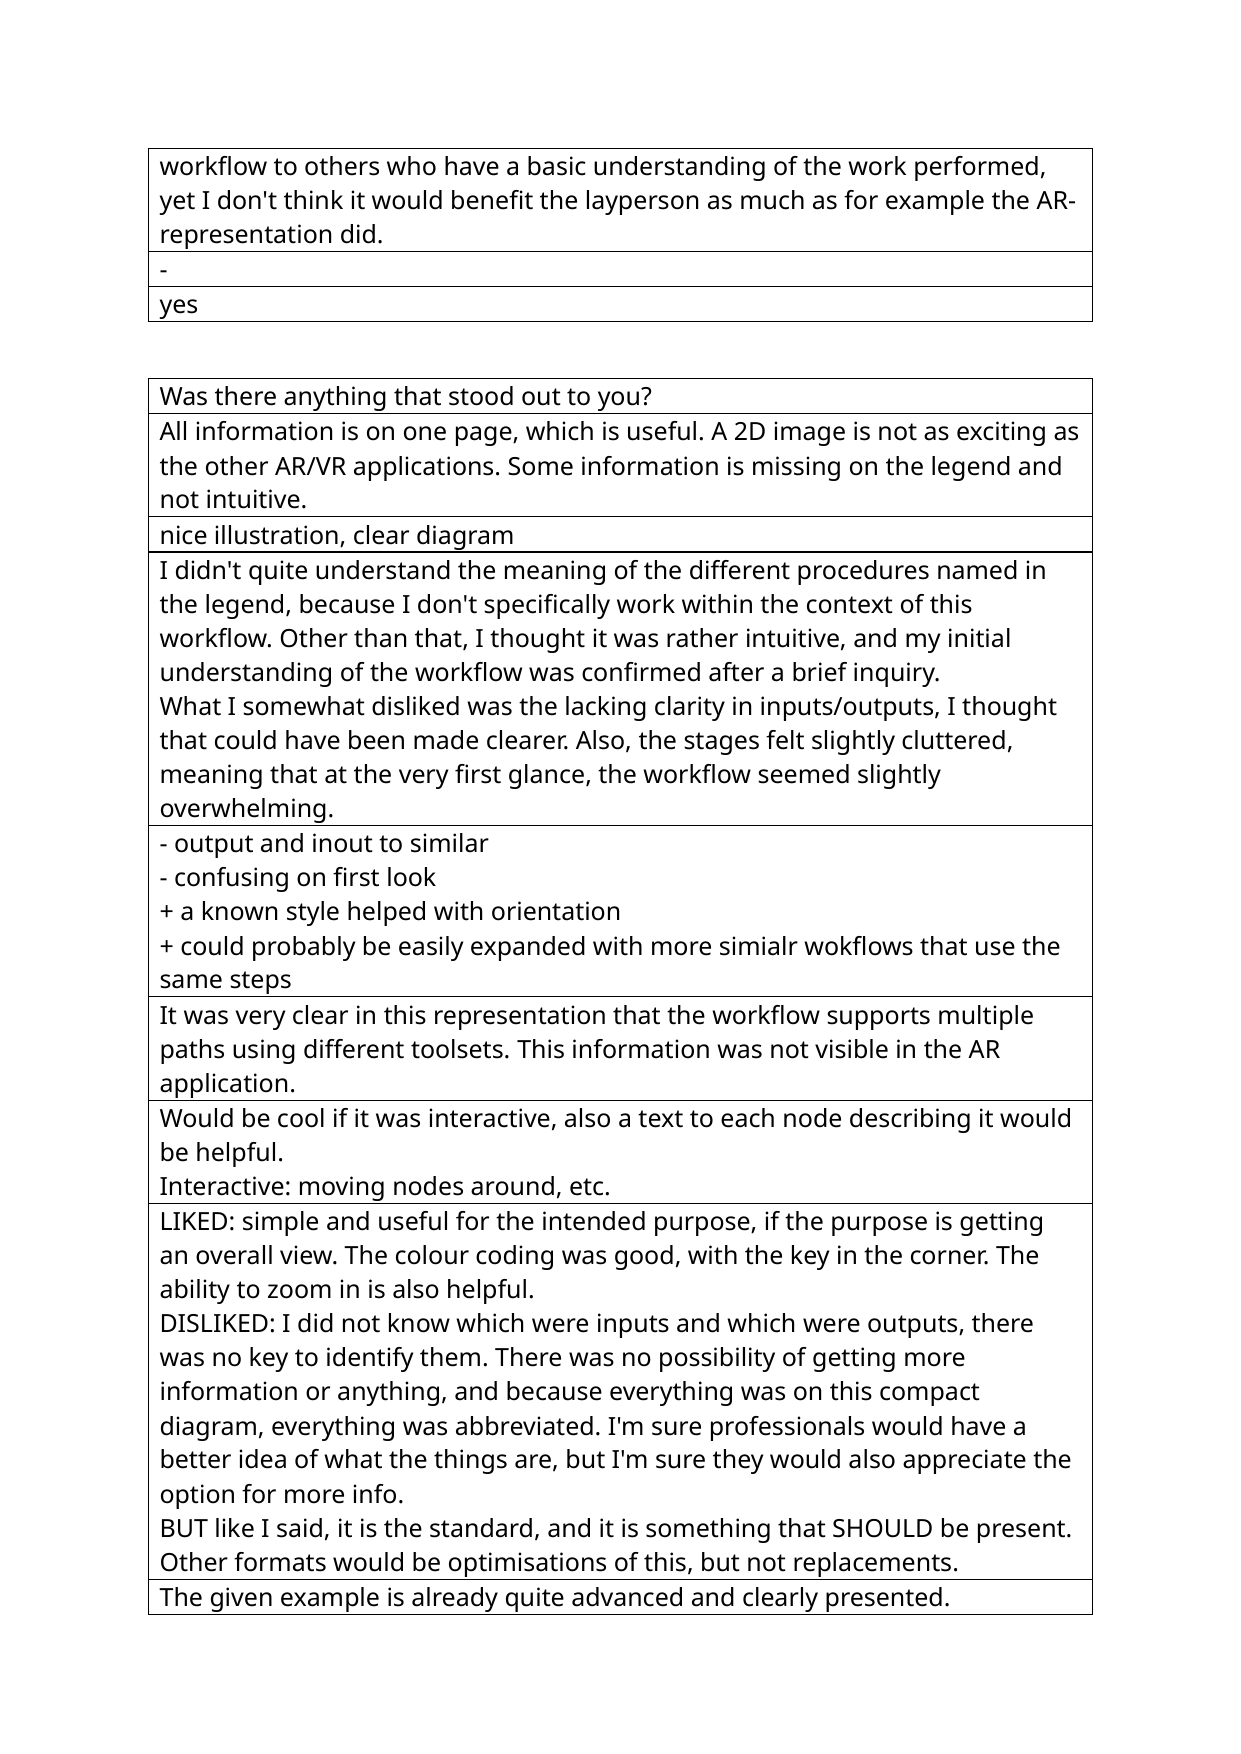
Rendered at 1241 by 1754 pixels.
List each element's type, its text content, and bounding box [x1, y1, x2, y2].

table_cell The given example is already quite advanced and clearly presented. [149, 1580, 1092, 1613]
table_cell - output and inout to similar - confusing on first look + a known style helped with orientation + could probably be easily expanded with more simialr wokflows that use the same steps [149, 826, 1092, 996]
table_cell I didn't quite understand the meaning of the different procedures named in the legend, because I don't specifically work within the context of this workflow. Other than that, I thought it was rather intuitive, and my initial understanding of the workflow was confirmed after a brief inquiry. What I somewhat disliked was the lacking clarity in inputs/outputs, I thought that could have been made clearer. Also, the stages felt slightly cluttered, meaning that at the very first glance, the workflow seemed slightly overwhelming. [149, 553, 1092, 825]
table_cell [149, 149, 1092, 251]
table_cell - [149, 252, 1092, 286]
table_cell Would be cool if it was interactive, also a text to each node describing it would be helpful. Interactive: moving nodes around, etc. [149, 1101, 1092, 1203]
table_cell It was very clear in this representation that the workflow supports multiple paths using different toolsets. This information was not visible in the AR application. [149, 997, 1092, 1099]
table_cell yes [149, 287, 1092, 321]
table_cell nice illustration, clear diagram [149, 517, 1092, 551]
table_header Was there anything that stood out to you? [149, 379, 1092, 413]
table_cell All information is on one page, which is useful. A 2D image is not as exciting as the other AR/VR applications. Some information is missing on the legend and not intuitive. [149, 414, 1092, 516]
table_cell LIKED: simple and useful for the intended purpose, if the purpose is getting an overall view. The colour coding was good, with the key in the corner. The ability to zoom in is also helpful. DISLIKED: I did not know which were inputs and which were outputs, there was no key to identify them. There was no possibility of getting more information or anything, and because everything was on this compact diagram, everything was abbreviated. I'm sure professionals would have a better idea of what the things are, but I'm sure they would also appreciate the option for more info. BUT like I said, it is the standard, and it is something that SHOULD be present. Other formats would be optimisations of this, but not replacements. [149, 1204, 1092, 1578]
